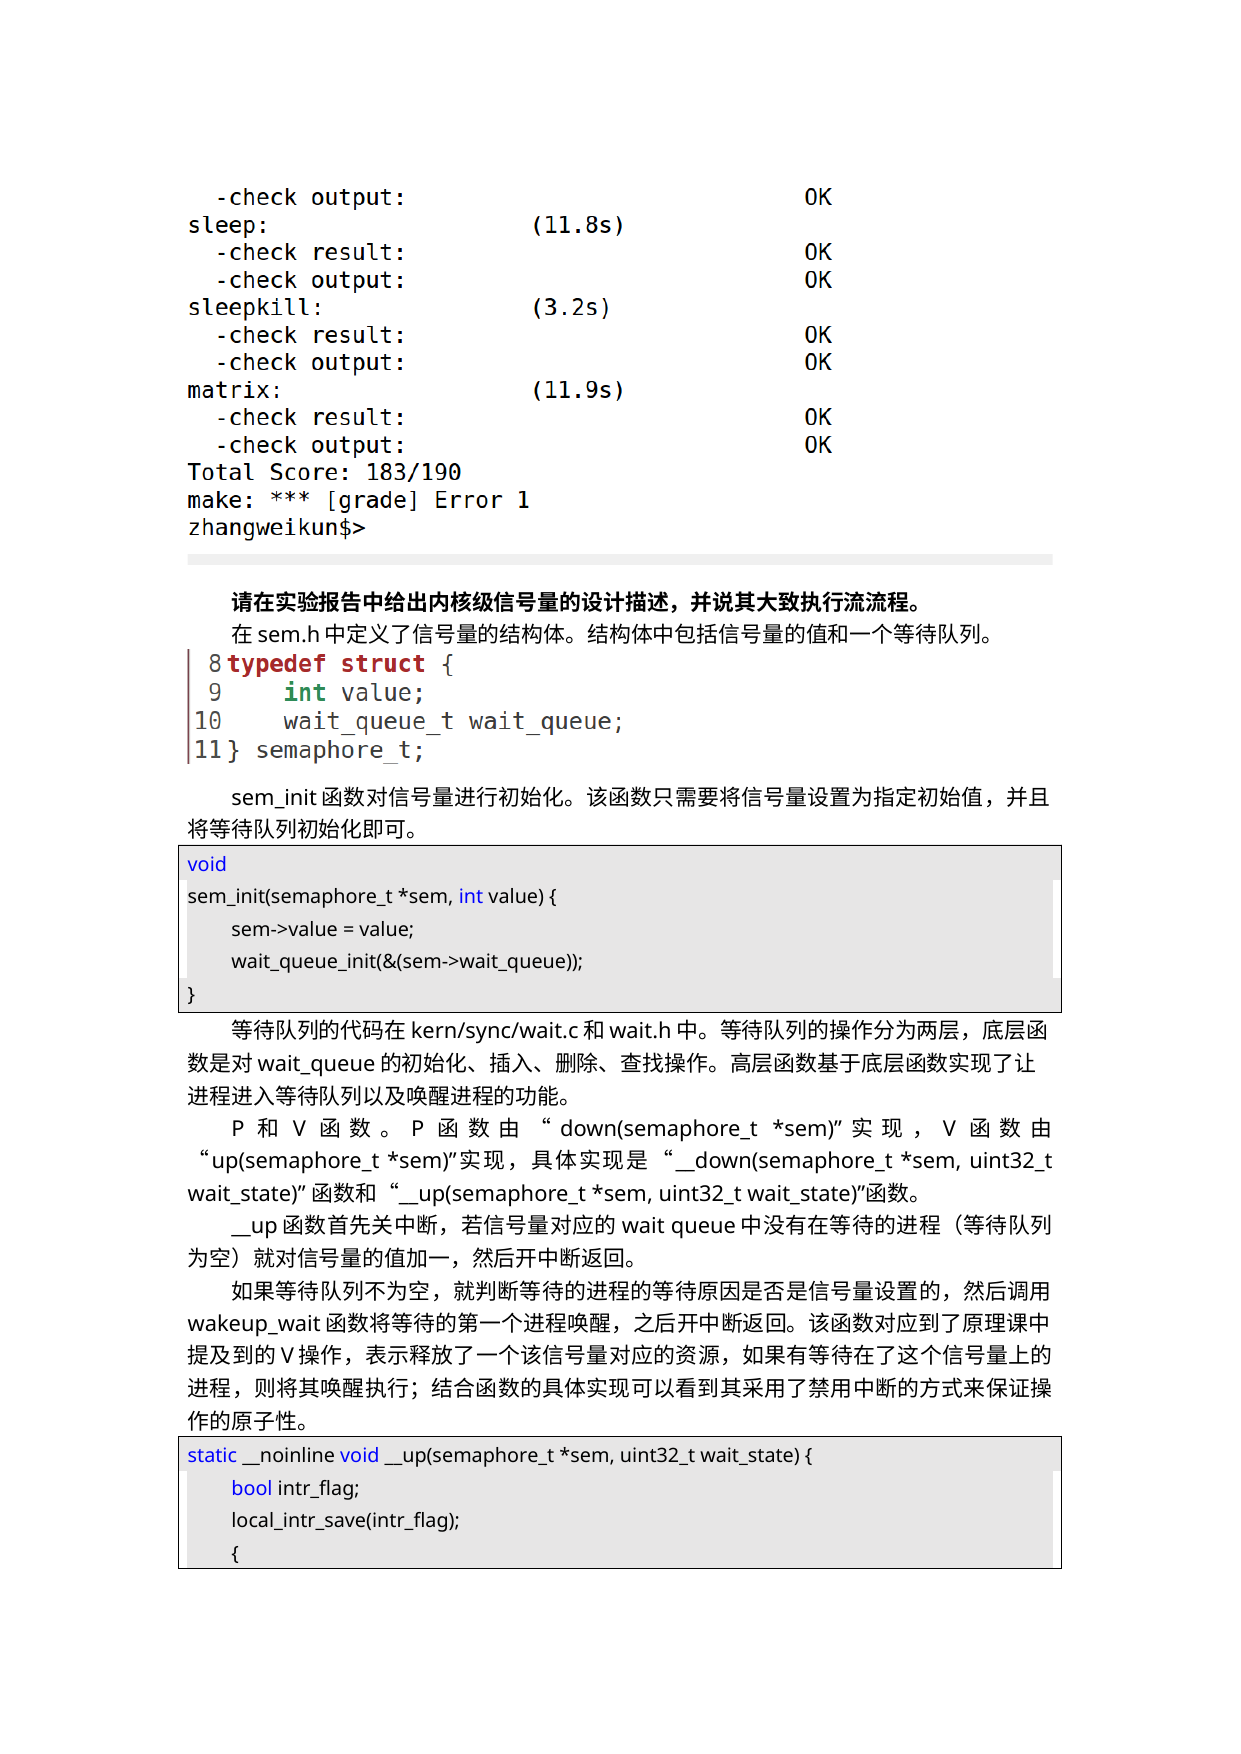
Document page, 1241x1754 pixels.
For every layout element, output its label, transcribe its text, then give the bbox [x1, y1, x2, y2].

text wait_queue_init(&(sem->wait_queue)); [187, 945, 1053, 974]
text static __noinline void __up(semaphore_t *sem, uint32_t wait_state) { [179, 1437, 1061, 1471]
text } [179, 974, 1061, 1012]
text bool intr_flag; [187, 1471, 1053, 1504]
text { [187, 1536, 1053, 1568]
picture [187, 162, 1053, 565]
text void [179, 846, 1061, 880]
text __up函数首先关中断，若信号量对应的wait queue中没有在等待的进程（等待队列为空）就对信号量的值加一，然后开中断返回。 [187, 1208, 1053, 1273]
text 请在实验报告中给出内核级信号量的设计描述，并说其大致执行流流程。 [187, 584, 1053, 617]
text sem_init函数对信号量进行初始化。该函数只需要将信号量设置为指定初始值，并且将等待队列初始化即可。 [187, 779, 1053, 844]
text sem_init(semaphore_t *sem, int value) { [187, 880, 1053, 913]
picture [187, 649, 628, 764]
text 在sem.h中定义了信号量的结构体。结构体中包括信号量的值和一个等待队列。 [187, 617, 1053, 649]
text local_intr_save(intr_flag); [187, 1504, 1053, 1536]
text P和V函数。P函数由“down(semaphore_t *sem)”实现，V函数由“up(semaphore_t *sem)”实现，具体实现是“__down(semaphore_t *sem, uint32_t wait_state)” 函数和“__up(semaphore_t *sem, uint32_t wait_state)”函数。 [187, 1111, 1053, 1208]
text 等待队列的代码在kern/sync/wait.c和wait.h中。等待队列的操作分为两层，底层函数是对wait_queue的初始化、插入、删除、查找操作。高层函数基于底层函数实现了让进程进入等待队列以及唤醒进程的功能。 [187, 1013, 1053, 1111]
text sem->value = value; [187, 913, 1053, 945]
text 如果等待队列不为空，就判断等待的进程的等待原因是否是信号量设置的，然后调用wakeup_wait函数将等待的第一个进程唤醒，之后开中断返回。该函数对应到了原理课中提及到的V操作，表示释放了一个该信号量对应的资源，如果有等待在了这个信号量上的进程，则将其唤醒执行；结合函数的具体实现可以看到其采用了禁用中断的方式来保证操作的原子性。 [187, 1273, 1053, 1436]
